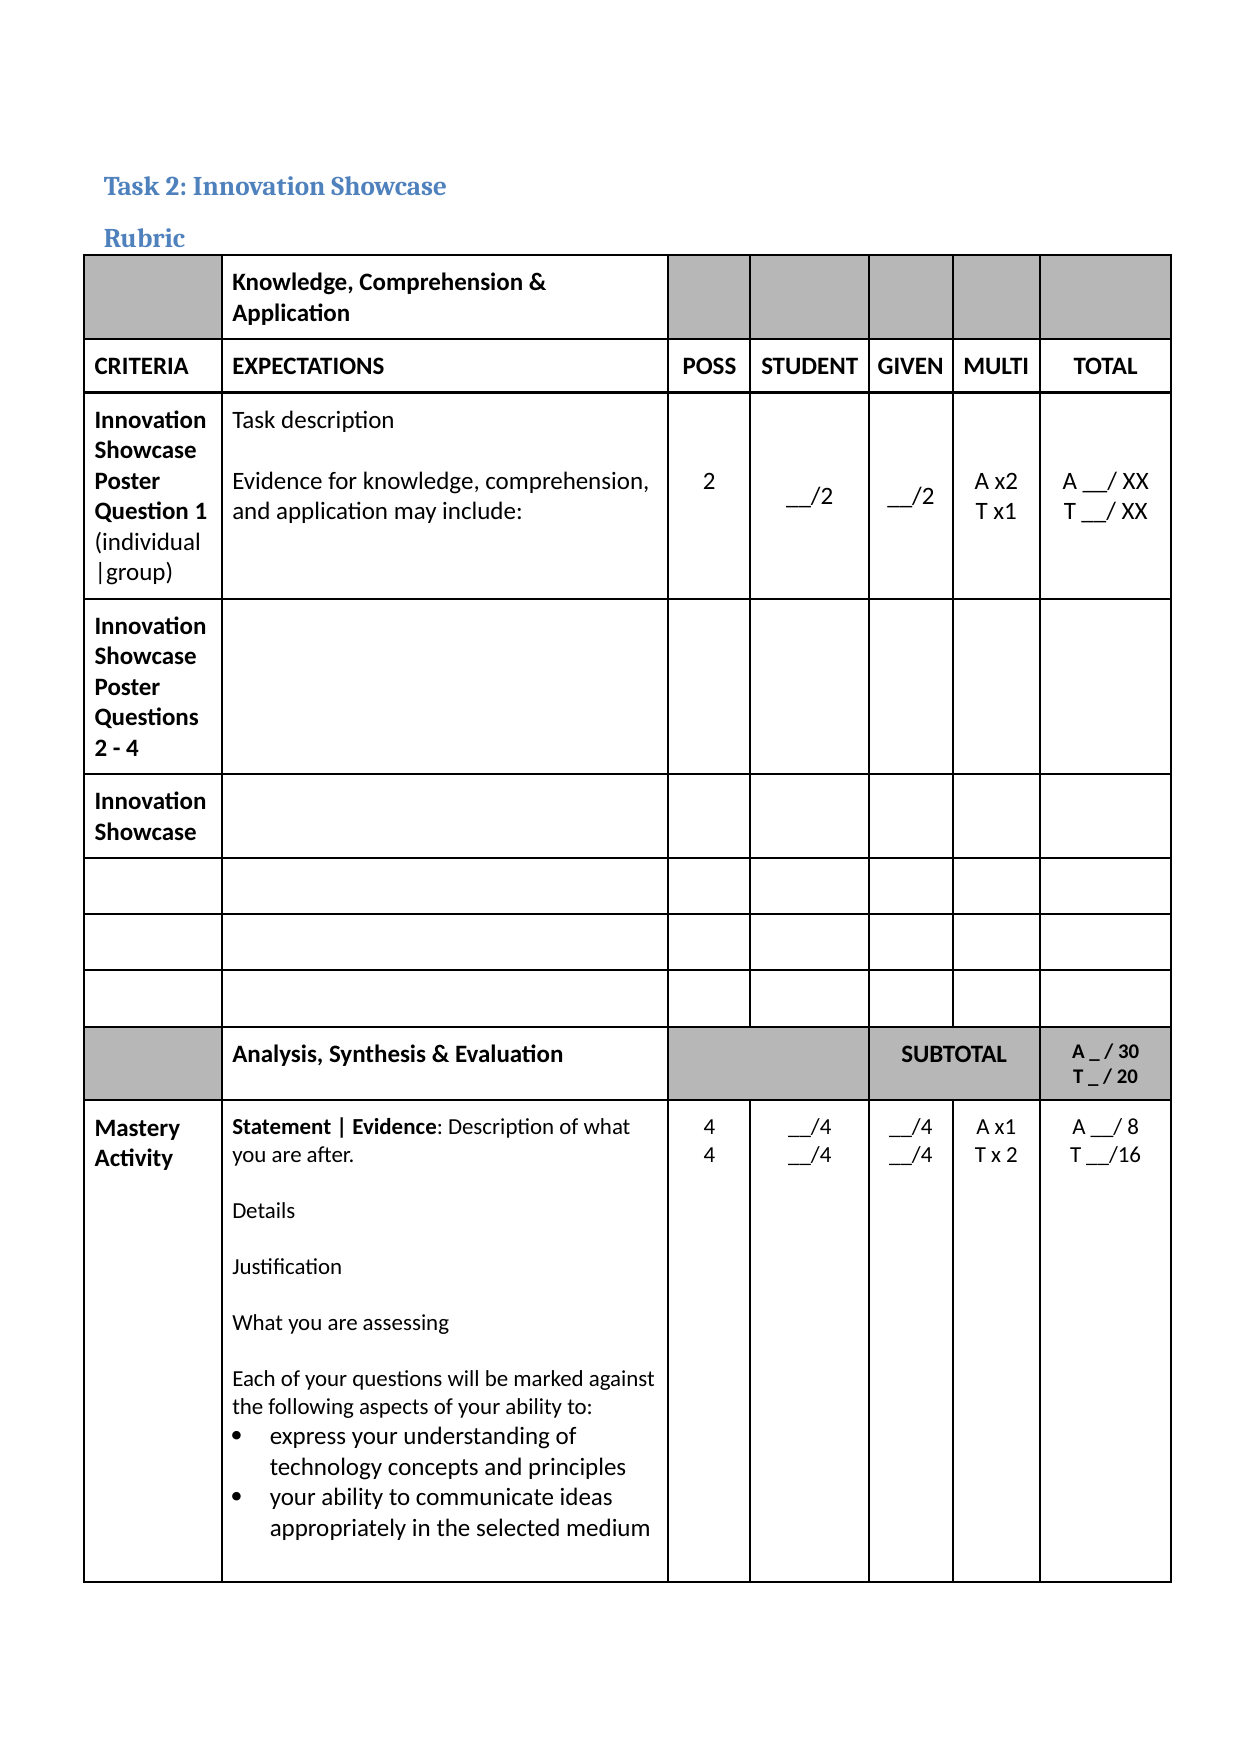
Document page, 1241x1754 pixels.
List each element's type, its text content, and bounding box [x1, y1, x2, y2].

table_header [870, 256, 952, 338]
table_cell TOTAL [1041, 340, 1170, 391]
table_cell __/4 __/4 [870, 1101, 952, 1581]
table_cell [1041, 971, 1170, 1026]
table_cell A __/ XX T __/ XX [1041, 394, 1170, 597]
table_cell [751, 915, 868, 969]
subtitle Rubric [103, 223, 1211, 254]
table_cell [954, 775, 1039, 857]
table_cell [1041, 859, 1170, 913]
table_cell [751, 775, 868, 857]
table_cell [870, 775, 952, 857]
table_cell Innovation Showcase Poster Questions 2 - 4 [85, 600, 221, 773]
table_cell Analysis, Synthesis & Evaluation [223, 1028, 667, 1099]
table_cell [85, 971, 221, 1026]
subtitle Task 2: Innovation Showcase [103, 171, 1211, 202]
table_header [85, 256, 221, 338]
table_cell [870, 600, 952, 773]
table_cell GIVEN [870, 340, 952, 391]
table_cell [751, 600, 868, 773]
table_cell [870, 915, 952, 969]
table_cell [751, 971, 868, 1026]
table_cell [1041, 915, 1170, 969]
table_cell 2 [669, 394, 749, 597]
table_cell [1041, 775, 1170, 857]
table_header [751, 256, 868, 338]
table_cell SUBTOTAL [870, 1028, 1039, 1099]
table_header [669, 256, 749, 338]
table_cell __/2 [751, 394, 868, 597]
table_cell [870, 859, 952, 913]
table_cell [669, 915, 749, 969]
table_cell [954, 600, 1039, 773]
table_cell MULTI [954, 340, 1039, 391]
table_cell [669, 859, 749, 913]
table_cell Mastery Activity [85, 1101, 221, 1581]
table_cell [223, 915, 667, 969]
table_cell 4 4 [669, 1101, 749, 1581]
table_header [954, 256, 1039, 338]
table_cell [85, 1028, 221, 1099]
table_cell Task description Evidence for knowledge, comprehension, and application may include: [223, 394, 667, 597]
table_cell [751, 859, 868, 913]
table_cell Innovation Showcase Poster Question 1 (individual |group) [85, 394, 221, 597]
table_cell [223, 600, 667, 773]
table_cell A _ / 30 T _ / 20 [1041, 1028, 1170, 1099]
table_cell [870, 971, 952, 1026]
table_cell A __/ 8 T __/16 [1041, 1101, 1170, 1581]
table_cell [1041, 600, 1170, 773]
table_cell STUDENT [751, 340, 868, 391]
table_cell __/4 __/4 [751, 1101, 868, 1581]
table_cell A x1 T x 2 [954, 1101, 1039, 1581]
table_cell EXPECTATIONS [223, 340, 667, 391]
table_cell [954, 859, 1039, 913]
table_cell CRITERIA [85, 340, 221, 391]
table_cell [85, 859, 221, 913]
table_cell Innovation Showcase [85, 775, 221, 857]
table_cell A x2 T x1 [954, 394, 1039, 597]
table_cell [669, 600, 749, 773]
table_cell [223, 775, 667, 857]
table_cell [669, 971, 749, 1026]
table_cell [954, 971, 1039, 1026]
table_cell [669, 1028, 868, 1099]
table_cell [669, 775, 749, 857]
table_cell __/2 [870, 394, 952, 597]
table_cell [223, 971, 667, 1026]
table_cell [223, 859, 667, 913]
table_header [1041, 256, 1170, 338]
table_cell POSS [669, 340, 749, 391]
table_cell [85, 915, 221, 969]
table_cell [954, 915, 1039, 969]
table_header Knowledge, Comprehension & Application [223, 256, 667, 338]
